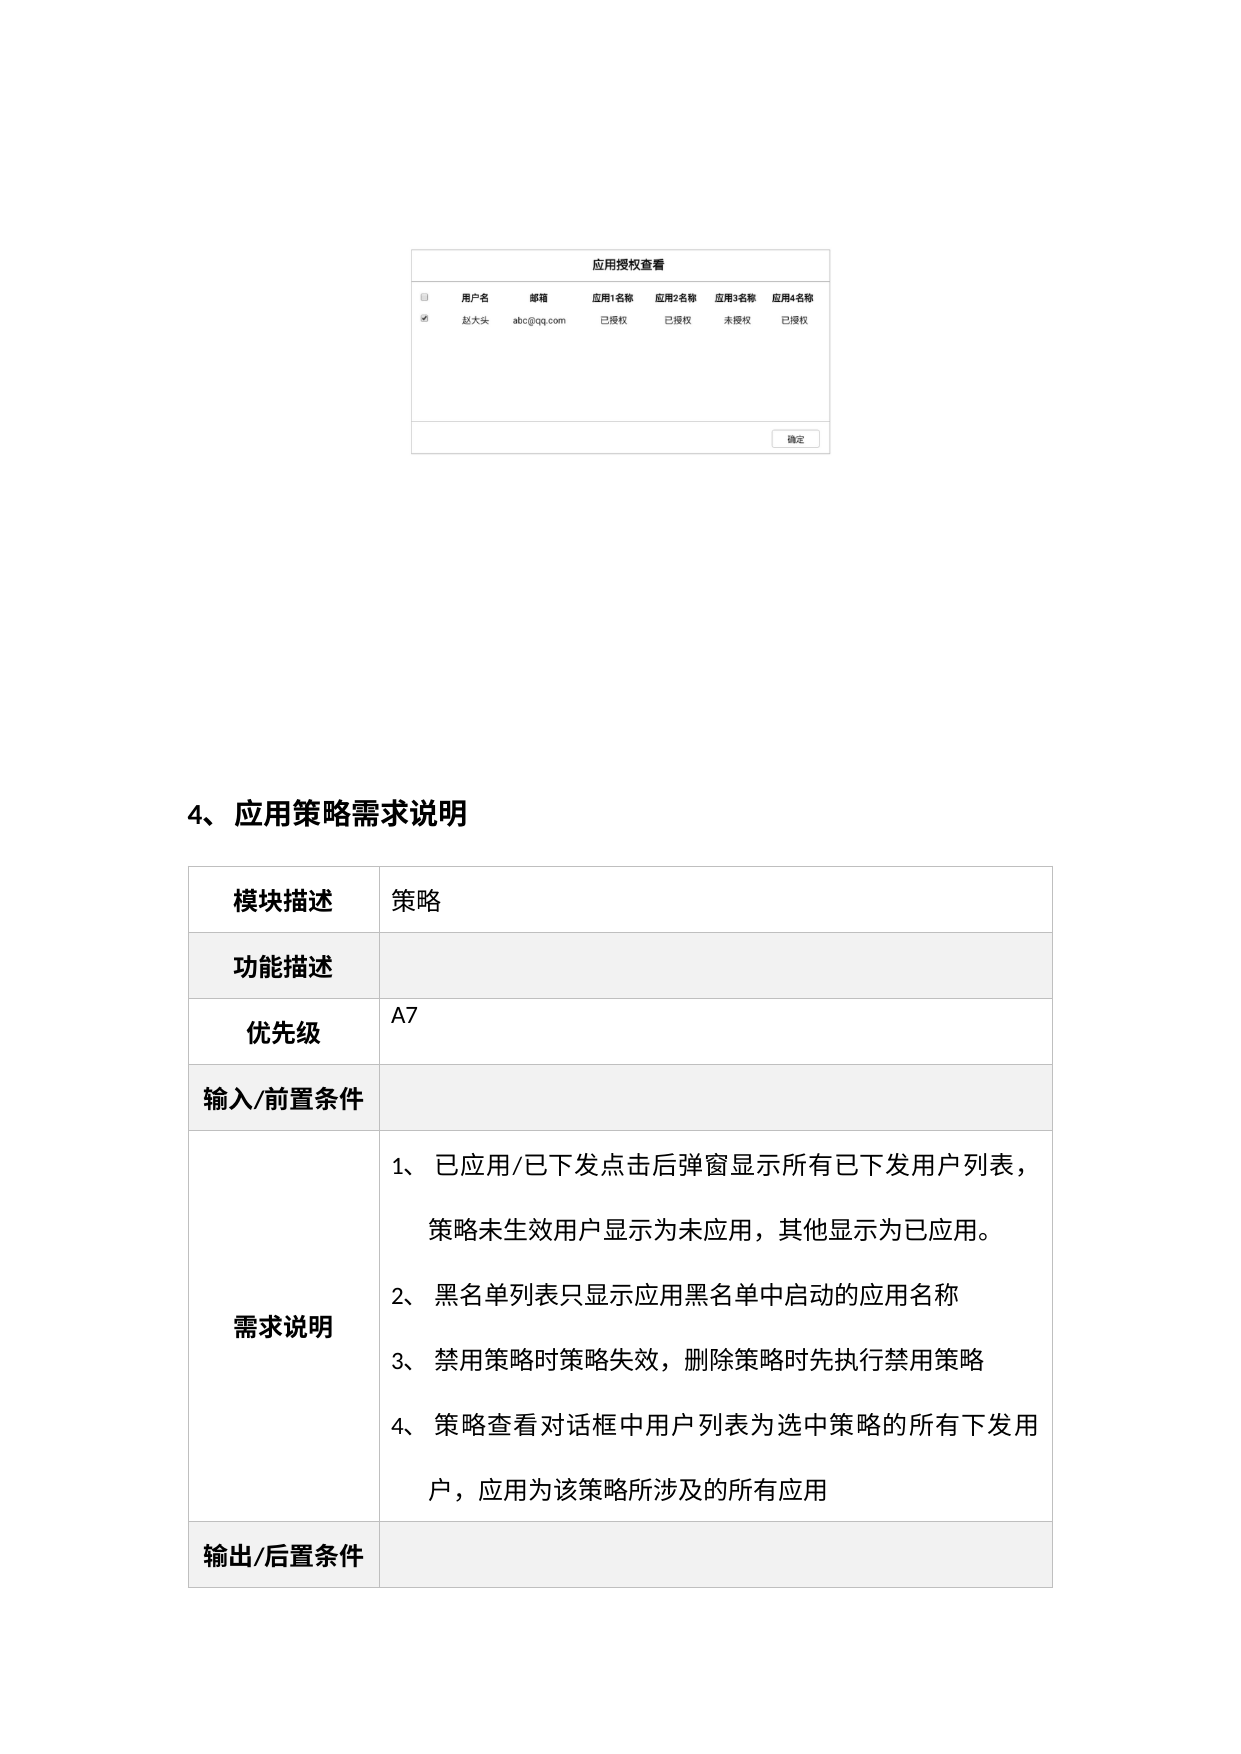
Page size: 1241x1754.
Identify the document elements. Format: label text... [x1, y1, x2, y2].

table_cell 输入/前置条件 [189, 1065, 379, 1130]
table_cell [380, 1065, 1052, 1130]
table_cell 输出/后置条件 [189, 1522, 379, 1587]
table_cell [380, 933, 1052, 998]
table_cell 需求说明 [189, 1131, 379, 1521]
picture [187, 162, 1053, 778]
table_header 策略 [380, 867, 1052, 932]
table_cell [380, 1522, 1052, 1587]
subtitle 应用策略需求说明 [187, 779, 1053, 844]
table_cell 优先级 [189, 999, 379, 1064]
table_cell 功能描述 [189, 933, 379, 998]
table_cell 已应用/已下发点击后弹窗显示所有已下发用户列表，策略未生效用户显示为未应用，其他显示为已应用。 黑名单列表只显示应用黑名单中启动的应用名称 禁用策略时策略失效，删除策略时先执行禁用策略 策略查看对话框中用户列表为选中策略的所有下发用户，应用为该策略所涉及的所有应用 [380, 1131, 1052, 1521]
table_cell A7 [380, 999, 1052, 1064]
table_header 模块描述 [189, 867, 379, 932]
